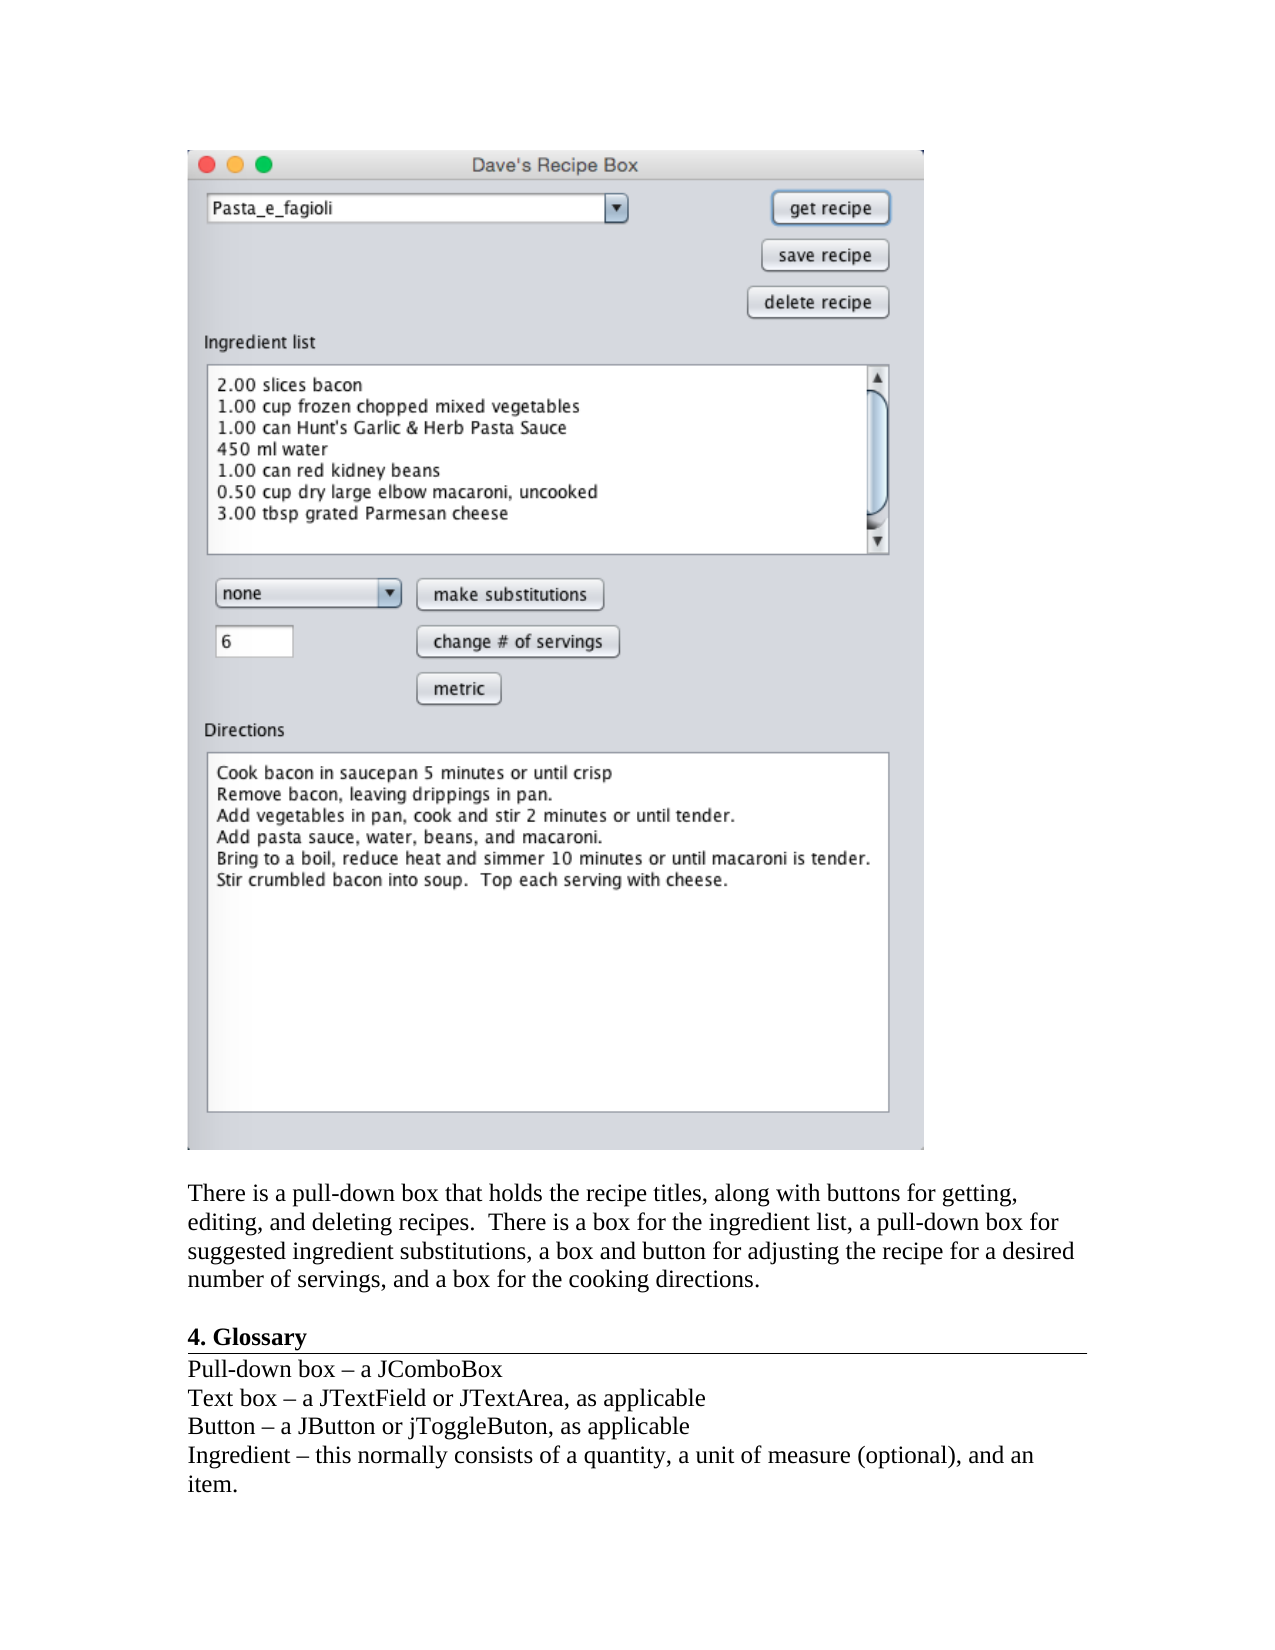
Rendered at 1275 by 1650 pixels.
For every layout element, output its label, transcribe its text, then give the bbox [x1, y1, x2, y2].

text Text box – a JTextField or JTextArea, as applicable [187, 1383, 1087, 1411]
text Button – a JButton or jToggleButon, as applicable [187, 1411, 1087, 1440]
text There is a pull-down box that holds the recipe titles, along with buttons for getting, editing, and deleting recipes. There is a box for the ingredient list, a pull-down box for suggested ingredient substitutions, a box and button for adjusting the recipe for a desired number of servings, and a box for the cooking directions. [187, 1178, 1087, 1293]
text Pull-down box – a JComboBox [187, 1354, 1087, 1383]
text Ingredient – this normally consists of a quantity, a unit of measure (optional), and an item. [187, 1440, 1087, 1498]
text 4. Glossary [187, 1322, 1087, 1354]
picture [187, 150, 924, 1150]
